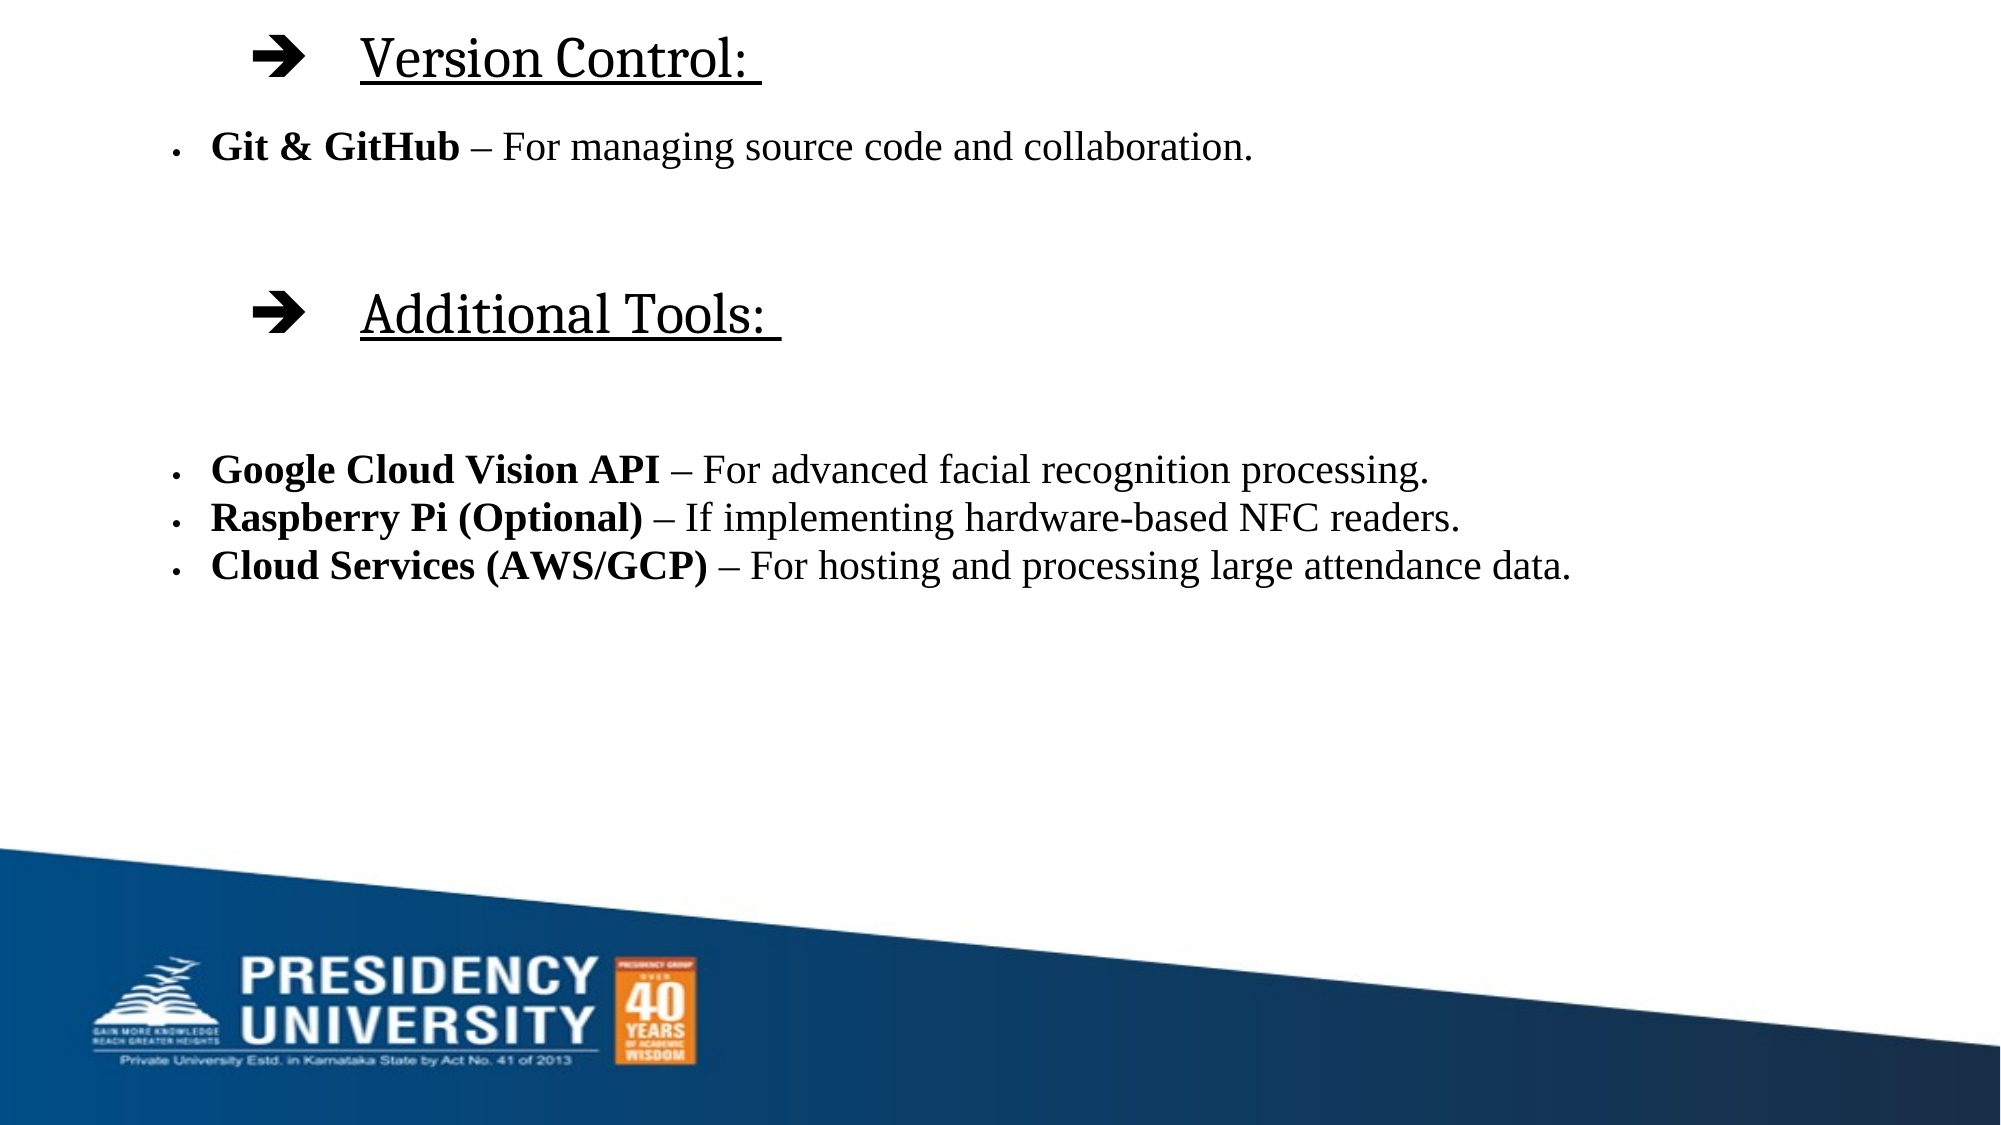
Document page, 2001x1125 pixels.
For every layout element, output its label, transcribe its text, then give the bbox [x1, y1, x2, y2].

list Cloud Services (AWS/GCP) – For hosting and processing large attendance data. [173, 540, 1935, 588]
list Google Cloud Vision API – For advanced facial recognition processing. [173, 444, 1935, 492]
picture [0, 848, 2001, 1125]
list Raspberry Pi (Optional) – If implementing hardware-based NFC readers. [173, 492, 1935, 540]
list Additional Tools: [248, 281, 1935, 348]
list Version Control: [248, 25, 1935, 92]
list Git & GitHub – For managing source code and collaboration. [173, 121, 1935, 169]
